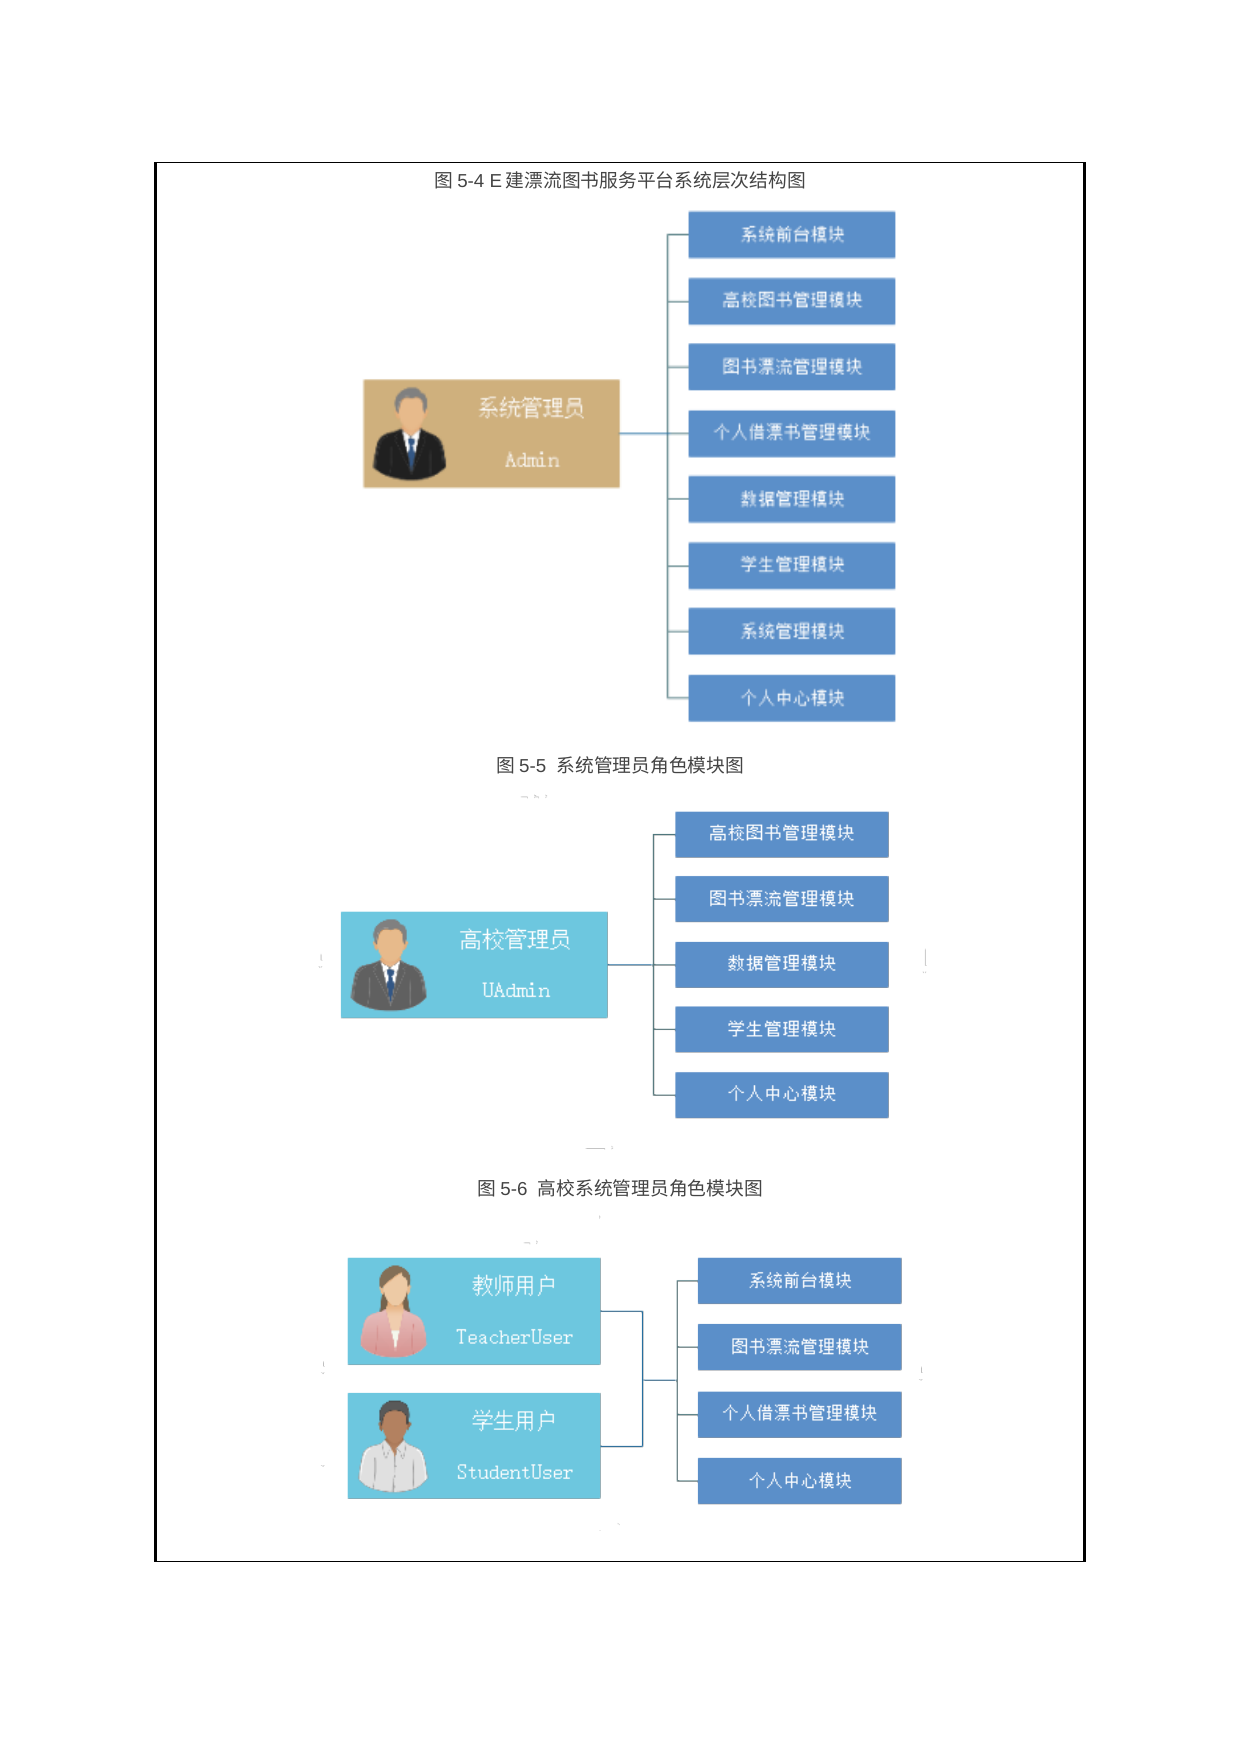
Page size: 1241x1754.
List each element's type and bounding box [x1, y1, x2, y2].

table_cell [157, 163, 1083, 1561]
picture [310, 780, 930, 1159]
picture [335, 195, 905, 744]
picture [313, 1203, 927, 1540]
